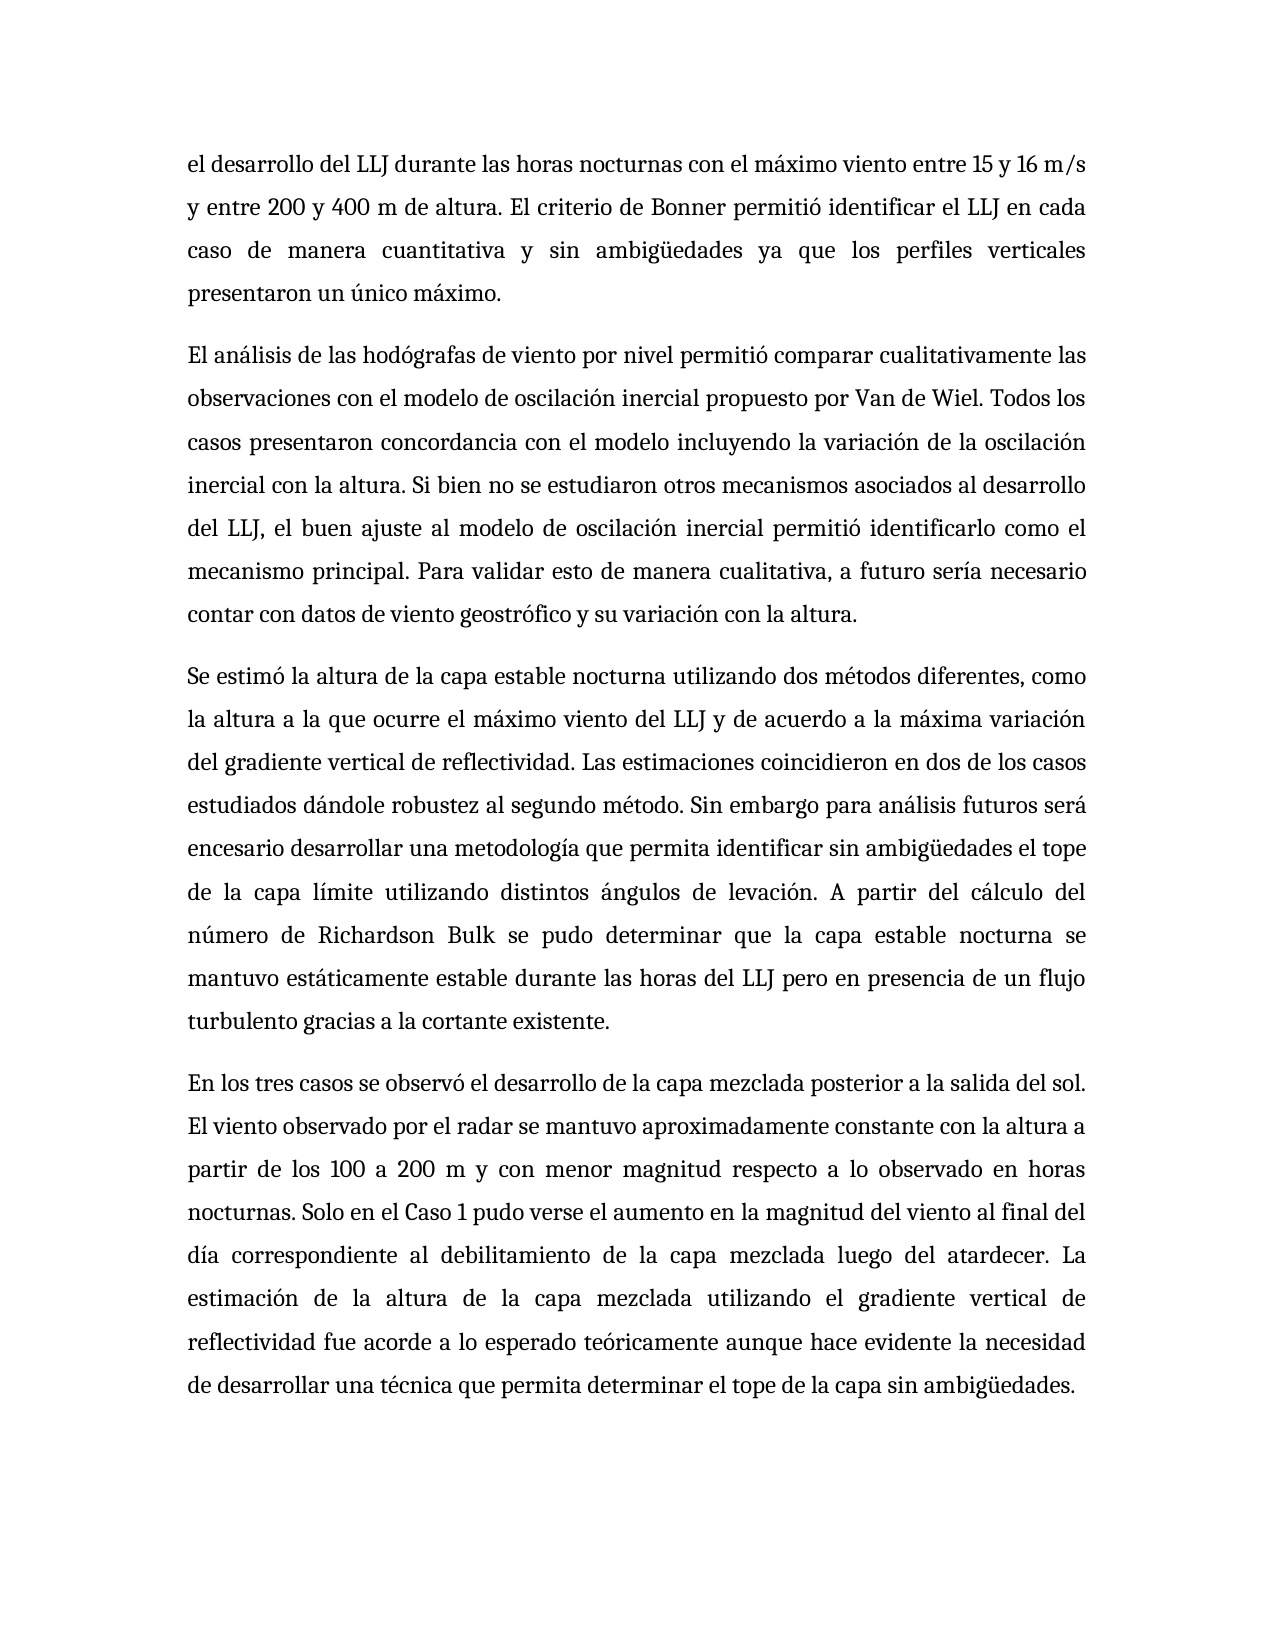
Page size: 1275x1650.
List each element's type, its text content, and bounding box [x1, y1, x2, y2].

text En los tres casos se observó el desarrollo de la capa mezclada posterior a la salida del sol. El viento observado por el radar se mantuvo aproximadamente constante con la altura a partir de los 100 a 200 m y con menor magnitud respecto a lo observado en horas nocturnas. Solo en el Caso 1 pudo verse el aumento en la magnitud del viento al final del día correspondiente al debilitamiento de la capa mezclada luego del atardecer. La estimación de la altura de la capa mezclada utilizando el gradiente vertical de reflectividad fue acorde a lo esperado teóricamente aunque hace evidente la necesidad de desarrollar una técnica que permita determinar el tope de la capa sin ambigüedades. [187, 1069, 1087, 1399]
text El análisis de las hodógrafas de viento por nivel permitió comparar cualitativamente las observaciones con el modelo de oscilación inercial propuesto por Van de Wiel. Todos los casos presentaron concordancia con el modelo incluyendo la variación de la oscilación inercial con la altura. Si bien no se estudiaron otros mecanismos asociados al desarrollo del LLJ, el buen ajuste al modelo de oscilación inercial permitió identificarlo como el mecanismo principal. Para validar esto de manera cualitativa, a futuro sería necesario contar con datos de viento geostrófico y su variación con la altura. [187, 341, 1087, 629]
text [187, 150, 1087, 308]
text Se estimó la altura de la capa estable nocturna utilizando dos métodos diferentes, como la altura a la que ocurre el máximo viento del LLJ y de acuerdo a la máxima variación del gradiente vertical de reflectividad. Las estimaciones coincidieron en dos de los casos estudiados dándole robustez al segundo método. Sin embargo para análisis futuros será encesario desarrollar una metodología que permita identificar sin ambigüedades el tope de la capa límite utilizando distintos ángulos de levación. A partir del cálculo del número de Richardson Bulk se pudo determinar que la capa estable nocturna se mantuvo estáticamente estable durante las horas del LLJ pero en presencia de un flujo turbulento gracias a la cortante existente. [187, 662, 1087, 1036]
